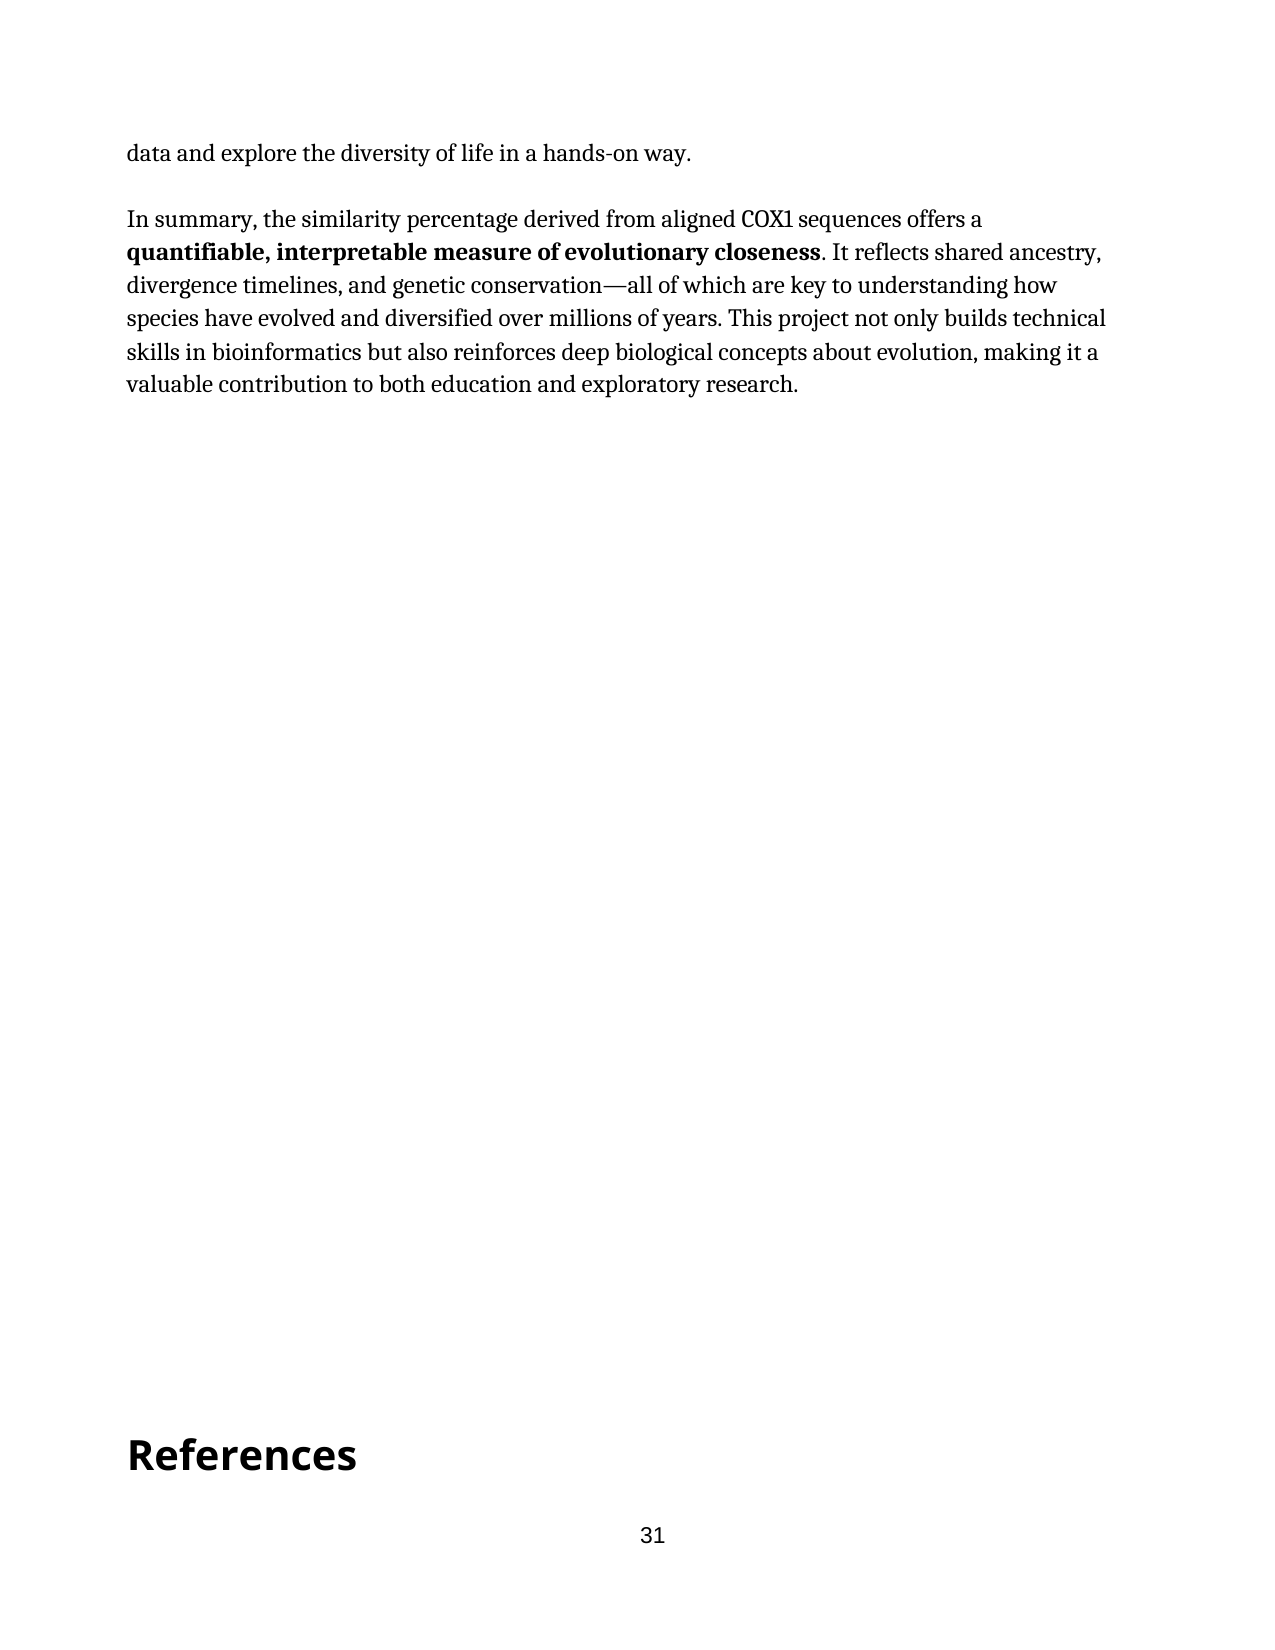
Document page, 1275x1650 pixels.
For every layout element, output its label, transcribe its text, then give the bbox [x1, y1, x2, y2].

text In summary, the similarity percentage derived from aligned COX1 sequences offers a quantifiable, interpretable measure of evolutionary closeness. It reflects shared ancestry, divergence timelines, and genetic conservation—all of which are key to understanding how species have evolved and diversified over millions of years. This project not only builds technical skills in bioinformatics but also reinforces deep biological concepts about evolution, making it a valuable contribution to both education and exploratory research. [127, 205, 1130, 399]
text References [127, 1426, 1130, 1483]
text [127, 139, 1130, 168]
